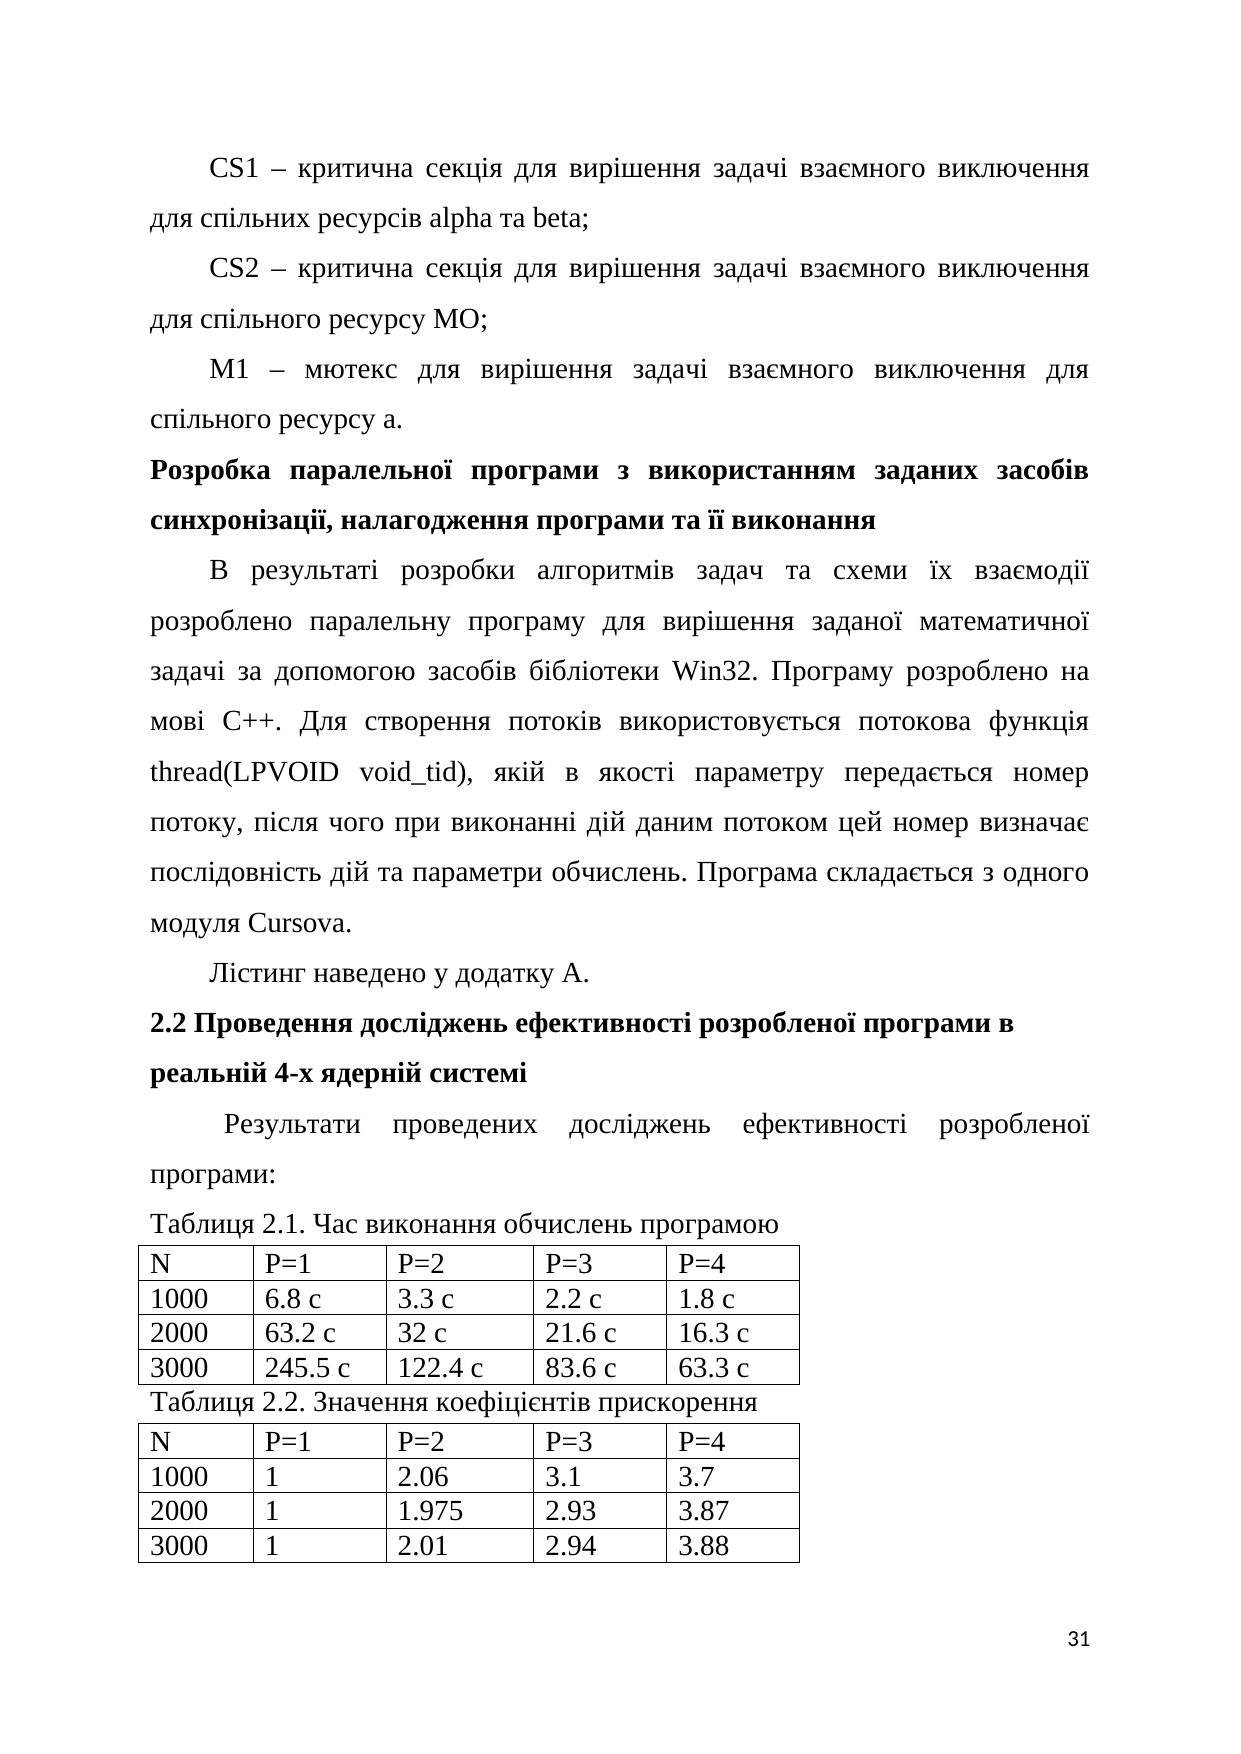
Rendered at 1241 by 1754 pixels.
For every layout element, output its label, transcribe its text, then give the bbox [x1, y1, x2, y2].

table_cell 122.4 c [387, 1350, 533, 1383]
table_cell 21.6 c [534, 1315, 666, 1349]
text M1 – мютекс для вирішення задачі взаємного виключення для спільного ресурсу а. [150, 351, 1090, 435]
table_cell 2000 [139, 1315, 253, 1349]
table_cell 3.1 [534, 1459, 666, 1492]
table_header N [139, 1246, 253, 1280]
table_cell 2.2 c [534, 1281, 666, 1314]
table_cell 1 [254, 1493, 386, 1527]
table_cell 1000 [139, 1459, 253, 1492]
table_header P=3 [534, 1424, 666, 1458]
table_cell 63.2 c [254, 1315, 386, 1349]
text В результаті розробки алгоритмів задач та схеми їх взаємодії розроблено паралельну програму для вирішення заданої математичної задачі за допомогою засобів бібліотеки Win32. Програму розроблено на мові С++. Для створення потоків використовується потокова функція thread(LPVOID void_tid), якій в якості параметру передається номер потоку, після чого при виконанні дій даним потоком цей номер визначає послідовність дій та параметри обчислень. Програма складається з одного модуля Cursova. [150, 552, 1090, 938]
text Таблиця 2.2. Значення коефіцієнтів прискорення [150, 1384, 1090, 1418]
table_header N [139, 1424, 253, 1458]
text Розробка паралельної програми з використанням заданих засобів синхронізації, налагодження програми та її виконання [150, 452, 1090, 536]
table_header P=1 [254, 1246, 386, 1280]
table_cell 3.88 [667, 1529, 799, 1562]
table_header P=4 [667, 1424, 799, 1458]
table_cell 2.06 [387, 1459, 533, 1492]
table_cell 1.8 c [667, 1281, 799, 1314]
table_cell 1000 [139, 1281, 253, 1314]
table_cell 16.3 c [667, 1315, 799, 1349]
table_cell 1 [254, 1459, 386, 1492]
table_cell 2.01 [387, 1529, 533, 1562]
text CS2 – критична секція для вирішення задачі взаємного виключення для спільного ресурсу МО; [150, 251, 1090, 334]
table_cell 3000 [139, 1529, 253, 1562]
table_cell 245.5 c [254, 1350, 386, 1383]
table_header P=2 [387, 1424, 533, 1458]
subtitle 2.2 Проведення досліджень ефективності розробленої програми в реальній 4-х ядерній системі [150, 1005, 1090, 1089]
table_cell 63.3 c [667, 1350, 799, 1383]
table_cell 1.975 [387, 1493, 533, 1527]
table_cell 3.87 [667, 1493, 799, 1527]
text Результати проведених досліджень ефективності розробленої програми: [150, 1106, 1090, 1190]
table_cell 3000 [139, 1350, 253, 1383]
table_cell 32 c [387, 1315, 533, 1349]
table_cell 6.8 c [254, 1281, 386, 1314]
table_cell 83.6 c [534, 1350, 666, 1383]
text Таблиця 2.1. Час виконання обчислень програмою [150, 1207, 1090, 1240]
table_cell 2000 [139, 1493, 253, 1527]
table_header P=2 [387, 1246, 533, 1280]
table_cell 2.93 [534, 1493, 666, 1527]
table_cell 3.7 [667, 1459, 799, 1492]
table_cell 3.3 c [387, 1281, 533, 1314]
table_cell 1 [254, 1529, 386, 1562]
text Лістинг наведено у додатку А. [150, 955, 1090, 988]
table_header P=4 [667, 1246, 799, 1280]
text CS1 – критична секція для вирішення задачі взаємного виключення для спільних ресурсів alpha та beta; [150, 150, 1090, 234]
table_header P=1 [254, 1424, 386, 1458]
table_cell 2.94 [534, 1529, 666, 1562]
table_header P=3 [534, 1246, 666, 1280]
